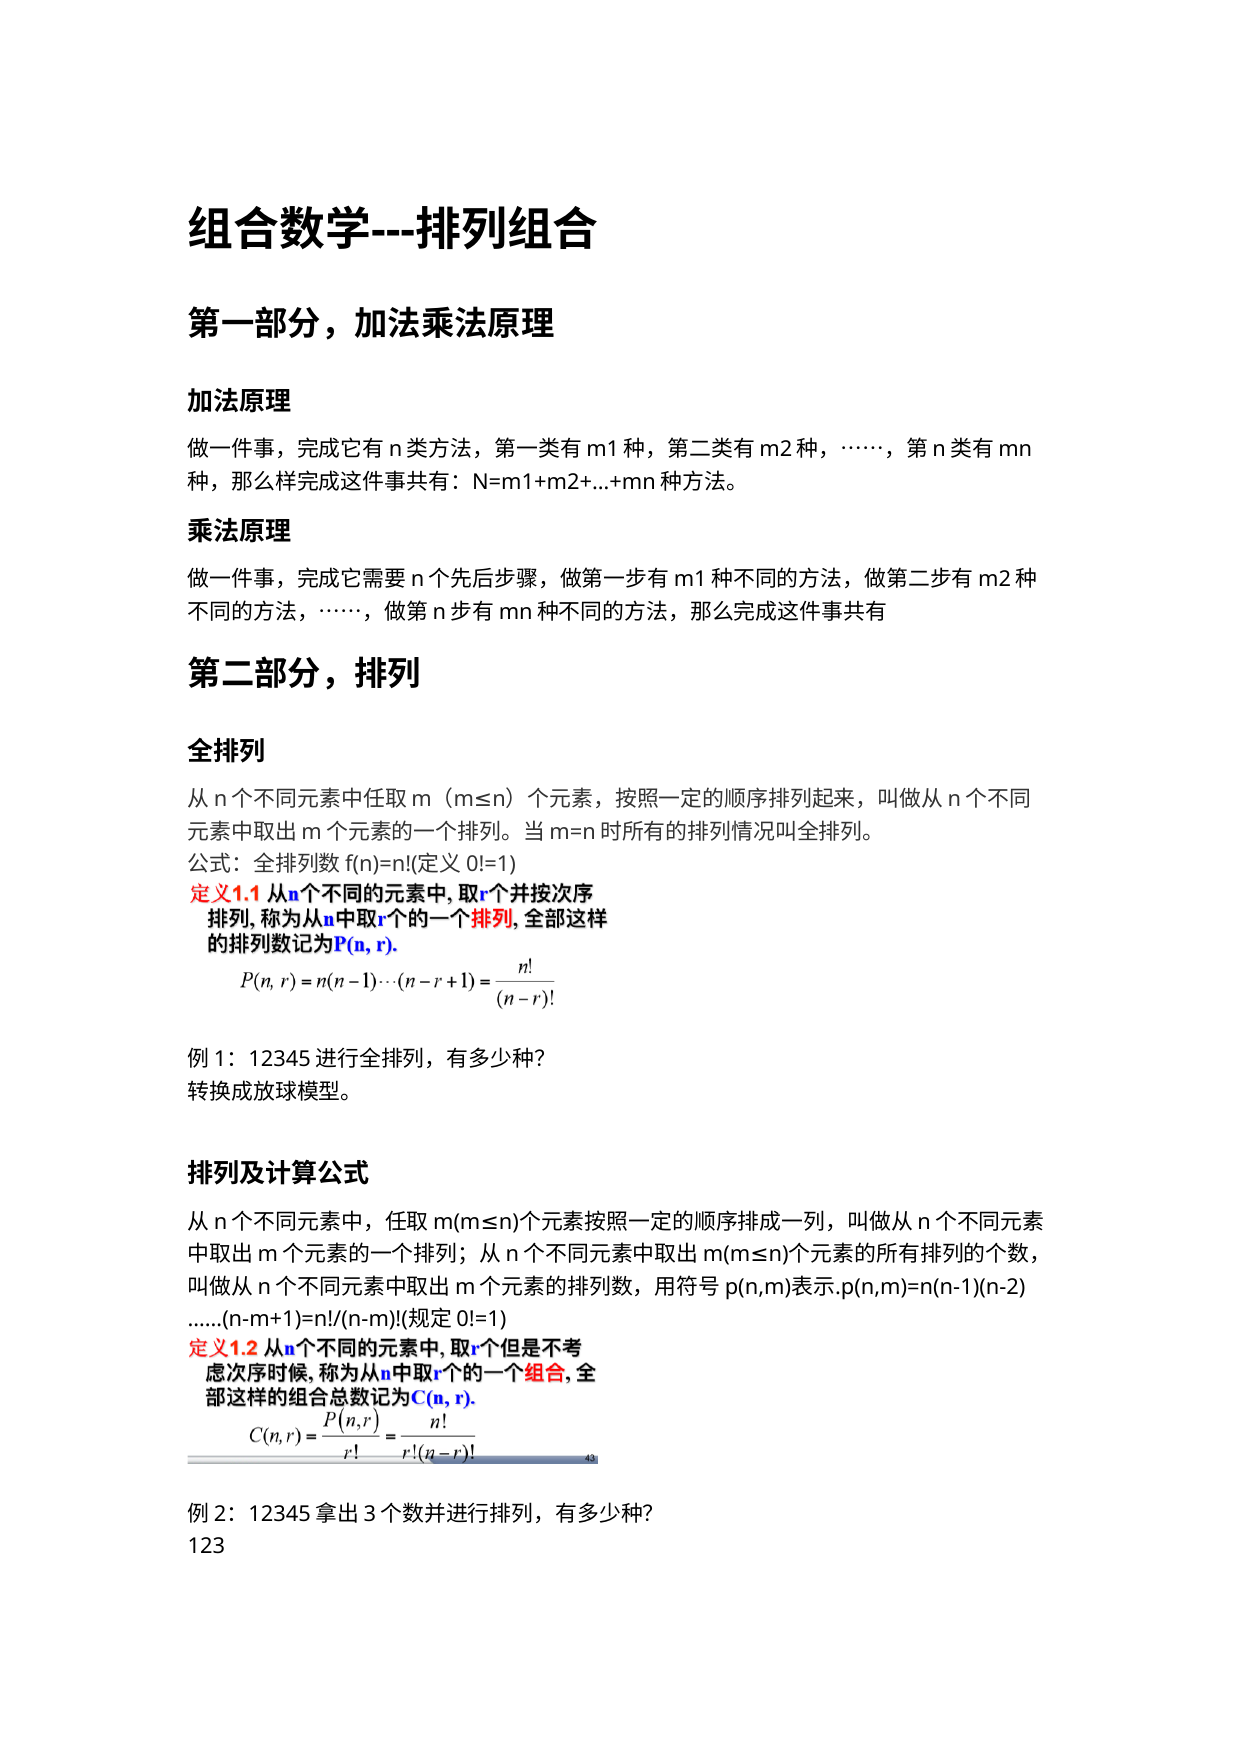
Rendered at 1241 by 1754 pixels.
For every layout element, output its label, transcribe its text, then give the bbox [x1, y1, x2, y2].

text 例2：12345拿出3个数并进行排列，有多少种？ [187, 1496, 1053, 1529]
text 123 [187, 1529, 1053, 1561]
text 加法原理 做一件事，完成它有n类方法，第一类有m1种，第二类有m2种，……，第n类有mn种，那么样完成这件事共有：N=m1+m2+…+mn种方法。 乘法原理 做一件事，完成它需要n个先后步骤，做第一步有m1种不同的方法，做第二步有m2种不同的方法，……，做第n步有mn种不同的方法，那么完成这件事共有 [187, 366, 1053, 626]
subtitle 第一部分，加法乘法原理 [187, 289, 1053, 354]
text 排列及计算公式 从n个不同元素中，任取m(m≤n)个元素按照一定的顺序排成一列，叫做从n个不同元素中取出m个元素的一个排列；从n个不同元素中取出m(m≤n)个元素的所有排列的个数，叫做从n个不同元素中取出m个元素的排列数，用符号p(n,m)表示.p(n,m)=n(n-1)(n-2)……(n-m+1)=n!/(n-m)!(规定0!=1) [187, 1139, 1053, 1334]
text 公式：全排列数f(n)=n!(定义0!=1) [187, 846, 1053, 879]
text 转换成放球模型。 [187, 1074, 1053, 1106]
picture [187, 1333, 598, 1464]
picture [187, 878, 611, 1012]
text 例1：12345进行全排列，有多少种？ [187, 1041, 1053, 1074]
text 从n个不同元素中任取m（m≤n）个元素，按照一定的顺序排列起来，叫做从n个不同元素中取出m个元素的一个排列。当m=n时所有的排列情况叫全排列。 [187, 781, 1053, 846]
subtitle 组合数学---排列组合 [187, 177, 1053, 274]
subtitle 第二部分，排列 [187, 639, 1053, 704]
text 全排列 [187, 716, 1053, 781]
